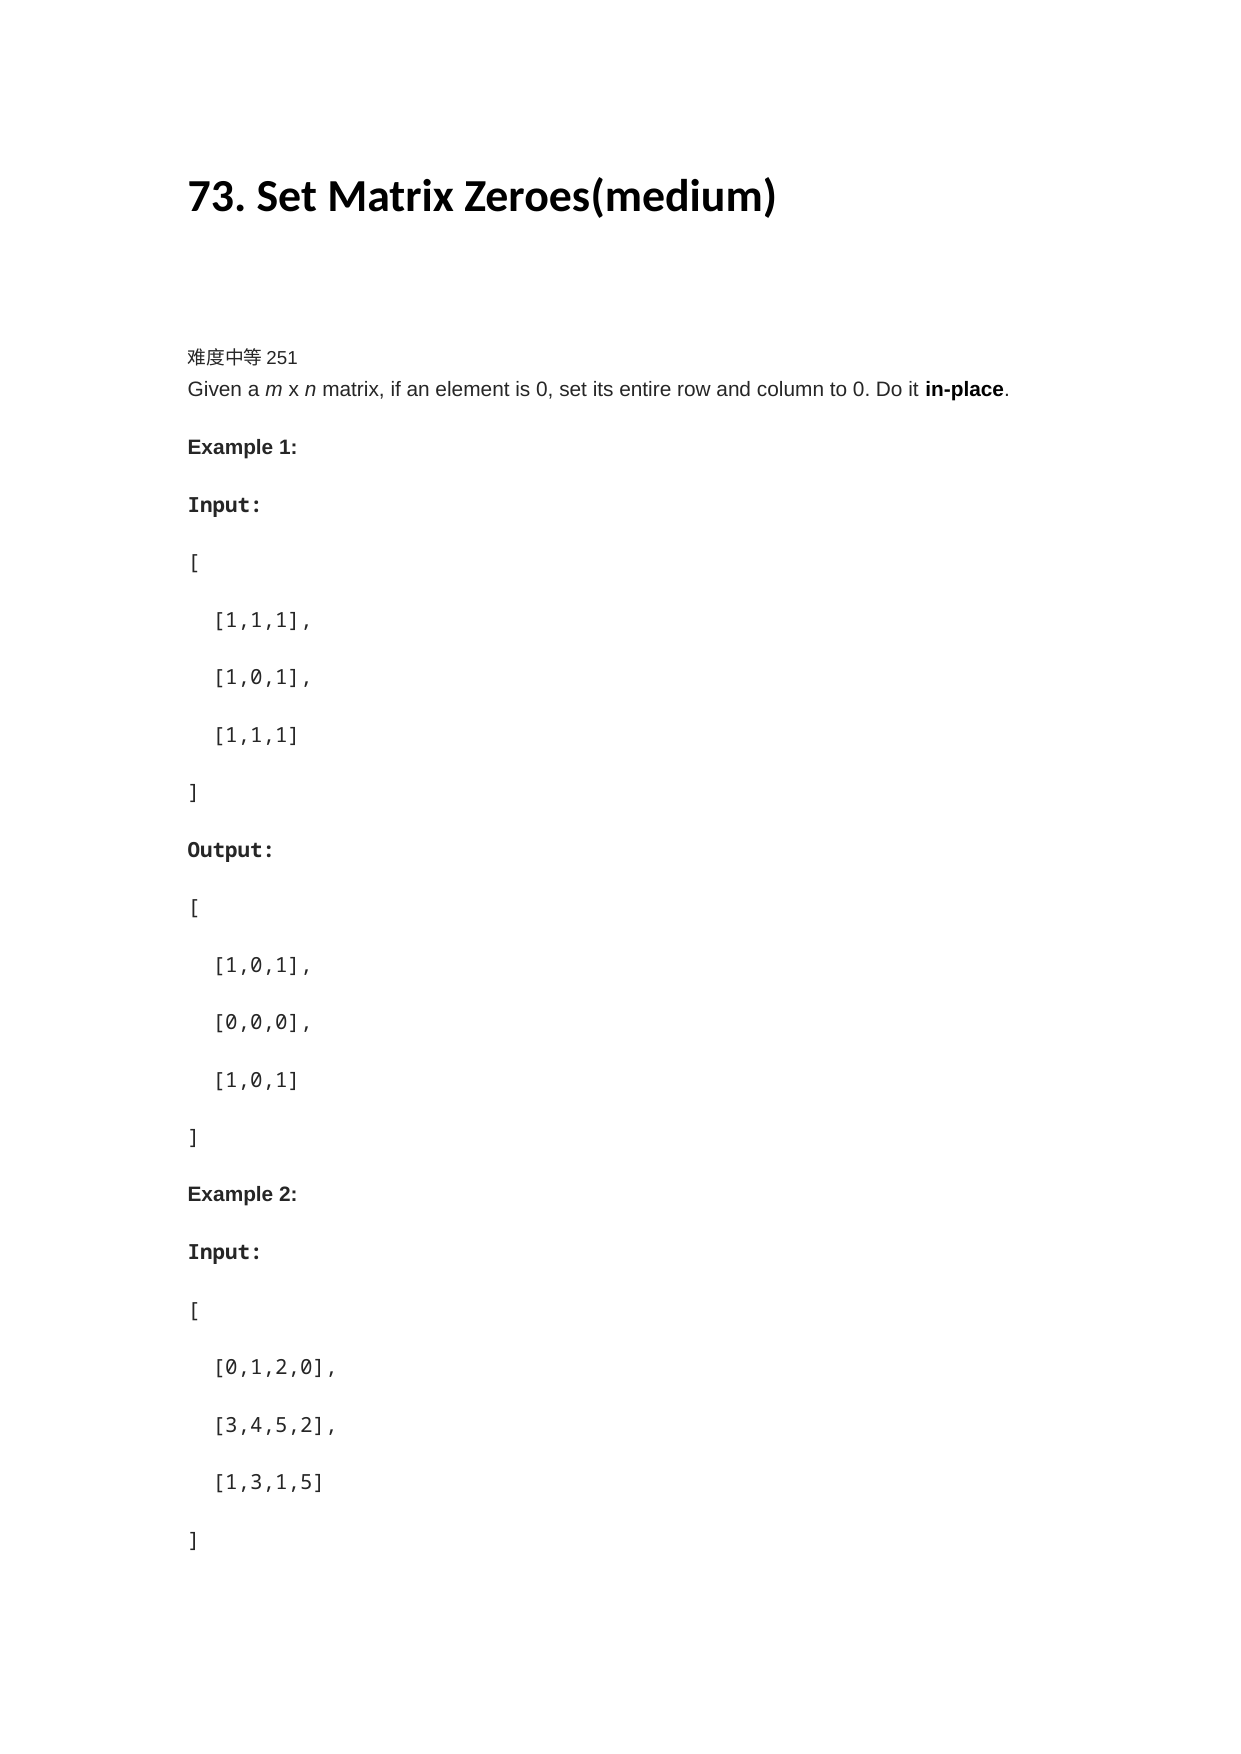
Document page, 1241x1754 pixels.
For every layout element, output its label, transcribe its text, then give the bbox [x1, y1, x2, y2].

text ] [187, 1523, 1053, 1555]
text [1,0,1] [187, 1063, 1053, 1095]
text [1,3,1,5] [187, 1465, 1053, 1498]
text [1,0,1], [187, 660, 1053, 693]
text 难度中等251 [187, 340, 1053, 373]
text ] [187, 775, 1053, 808]
text Example 2: [187, 1178, 1053, 1210]
subtitle 73. Set Matrix Zeroes(medium) [187, 162, 1053, 227]
text [ [187, 1293, 1053, 1325]
text [1,0,1], [187, 948, 1053, 980]
text [0,1,2,0], [187, 1350, 1053, 1383]
text Given a m x n matrix, if an element is 0, set its entire row and column to 0. Do it in-place. [187, 373, 1053, 405]
text [1,1,1], [187, 603, 1053, 635]
text [0,0,0], [187, 1005, 1053, 1038]
text [ [187, 890, 1053, 923]
text [1,1,1] [187, 718, 1053, 750]
text Output: [187, 833, 1053, 865]
text Example 1: [187, 430, 1053, 463]
text [3,4,5,2], [187, 1408, 1053, 1440]
text Input: [187, 488, 1053, 520]
text ] [187, 1120, 1053, 1153]
text [ [187, 545, 1053, 578]
text Input: [187, 1235, 1053, 1268]
